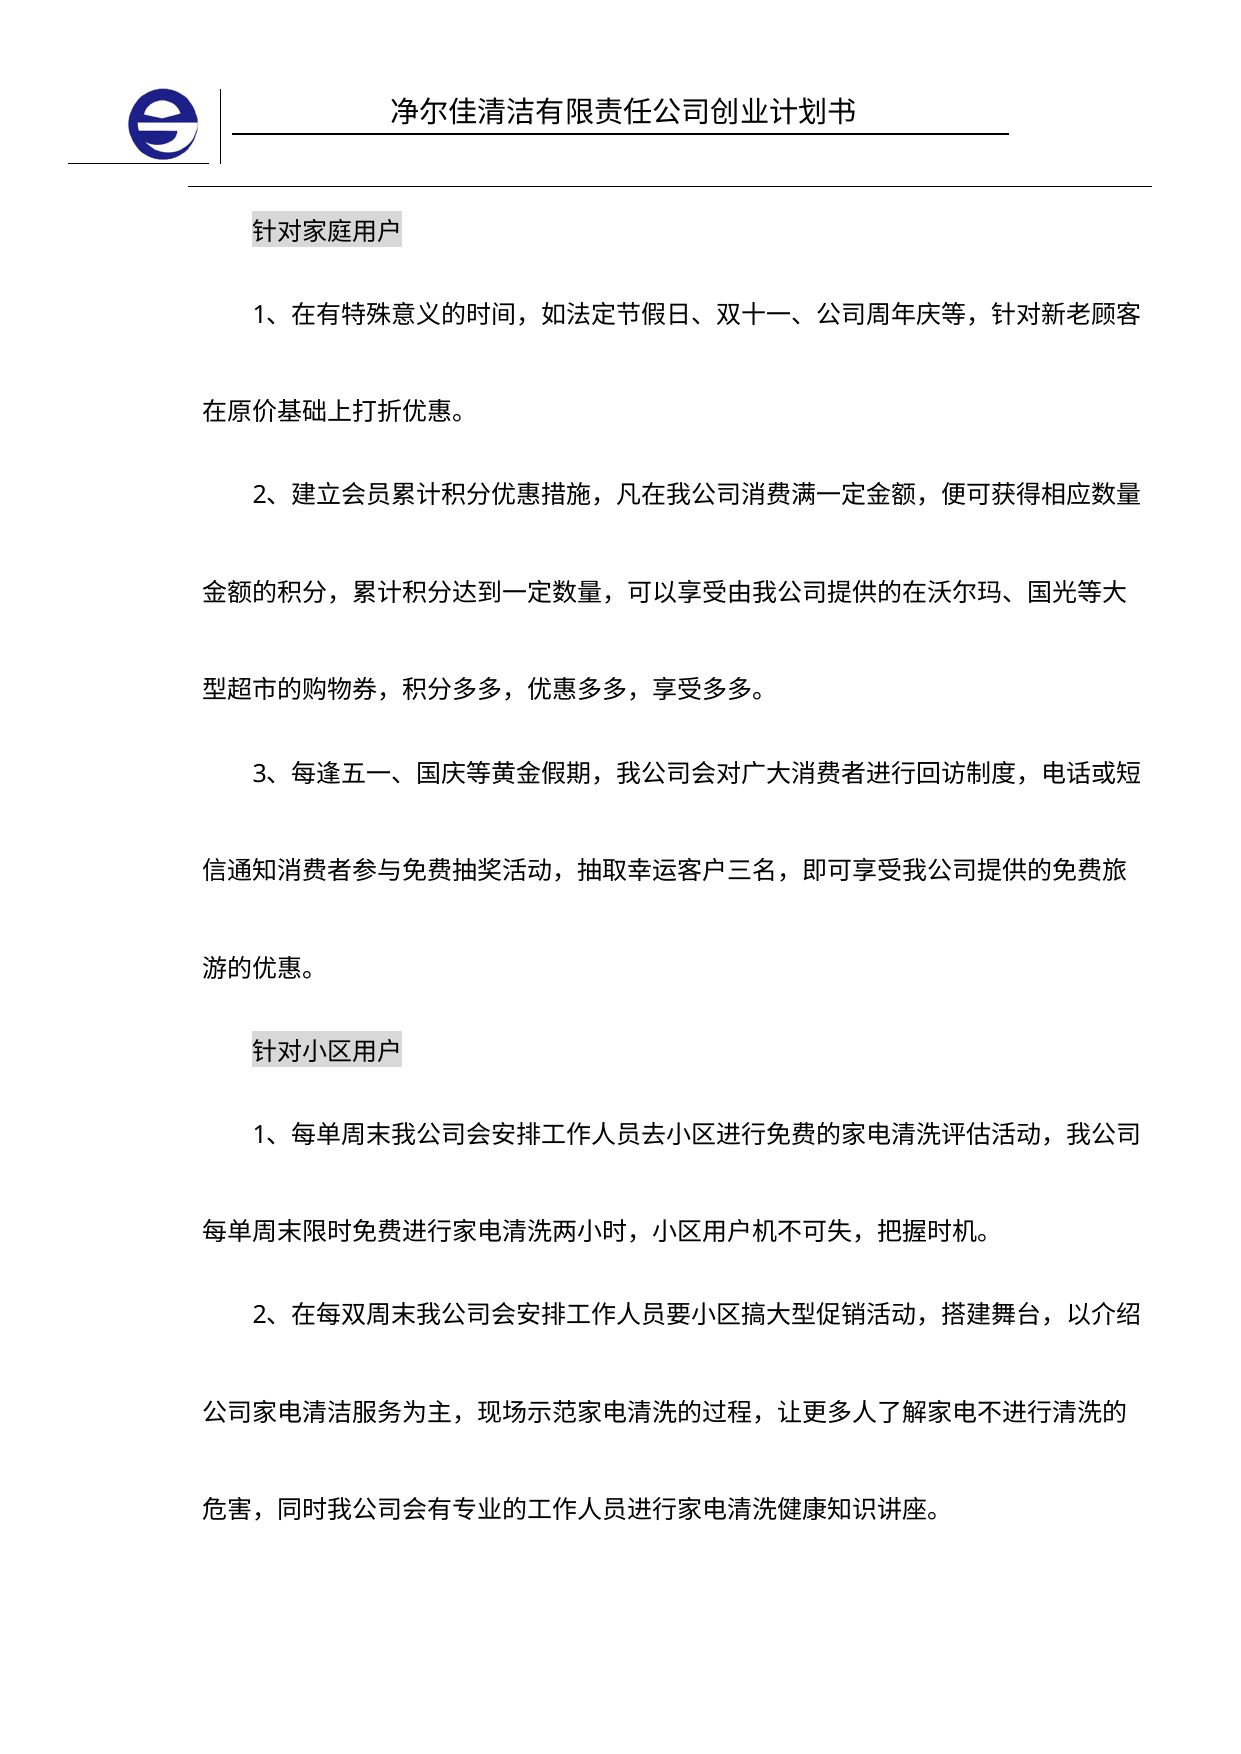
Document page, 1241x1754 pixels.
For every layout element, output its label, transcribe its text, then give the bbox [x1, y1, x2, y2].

text 针对家庭用户 [202, 197, 1152, 262]
picture [117, 88, 210, 161]
text 针对小区用户 [202, 1017, 1152, 1082]
text 3、每逢五一、国庆等黄金假期，我公司会对广大消费者进行回访制度，电话或短信通知消费者参与免费抽奖活动，抽取幸运客户三名，即可享受我公司提供的免费旅游的优惠。 [202, 739, 1152, 999]
text 1、在有特殊意义的时间，如法定节假日、双十一、公司周年庆等，针对新老顾客在原价基础上打折优惠。 [202, 280, 1152, 442]
text 2、建立会员累计积分优惠措施，凡在我公司消费满一定金额，便可获得相应数量金额的积分，累计积分达到一定数量，可以享受由我公司提供的在沃尔玛、国光等大型超市的购物券，积分多多，优惠多多，享受多多。 [202, 461, 1152, 721]
text 2、在每双周末我公司会安排工作人员要小区搞大型促销活动，搭建舞台，以介绍公司家电清洁服务为主，现场示范家电清洗的过程，让更多人了解家电不进行清洗的危害，同时我公司会有专业的工作人员进行家电清洗健康知识讲座。 [202, 1281, 1152, 1541]
text 1、每单周末我公司会安排工作人员去小区进行免费的家电清洗评估活动，我公司每单周末限时免费进行家电清洗两小时，小区用户机不可失，把握时机。 [202, 1100, 1152, 1262]
